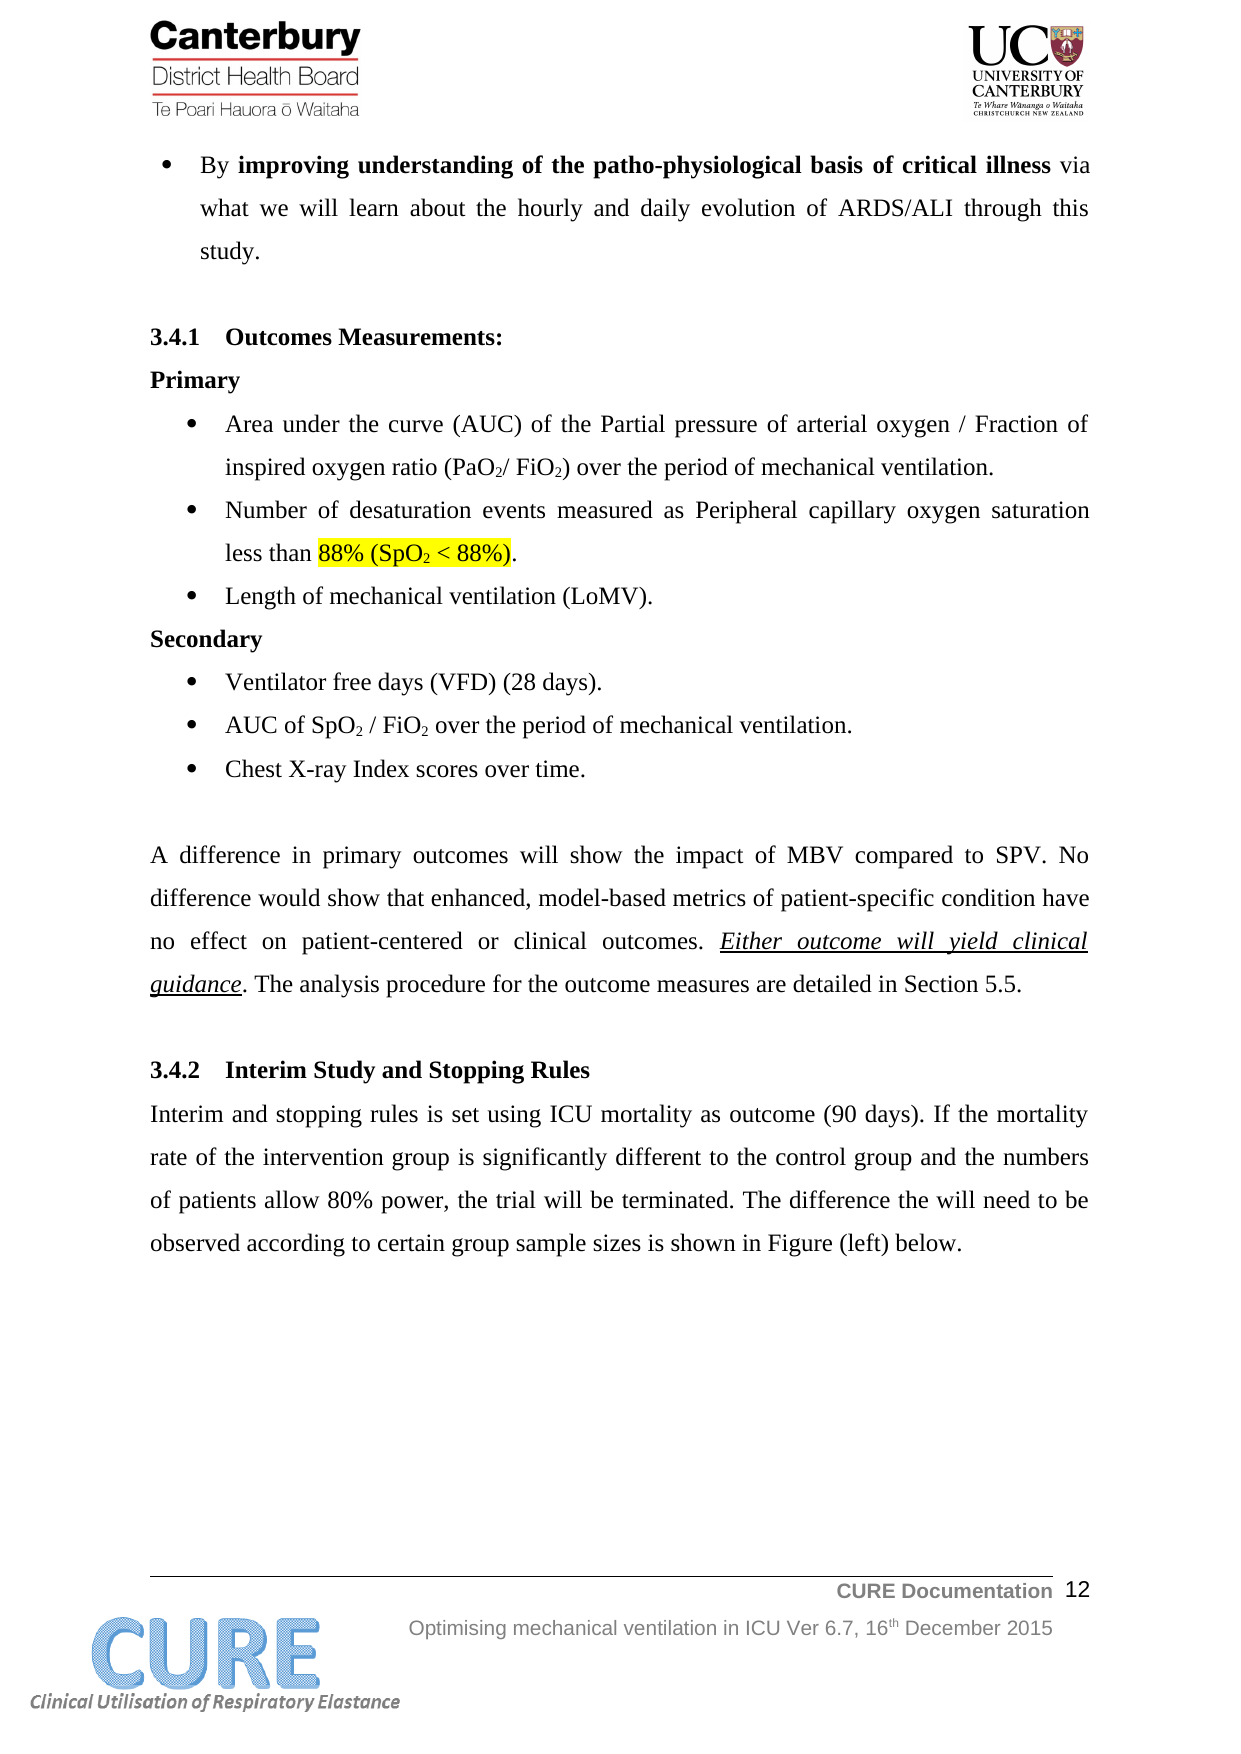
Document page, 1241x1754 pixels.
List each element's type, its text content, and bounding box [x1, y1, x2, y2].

picture [150, 20, 361, 116]
list Chest X-ray Index scores over time. [187, 754, 1090, 782]
list Area under the curve (AUC) of the Partial pressure of arterial oxygen / Fraction of inspired oxygen ratio (PaO2/ FiO2) over the period of mechanical ventilation. [187, 409, 1090, 481]
list AUC of SpO2 / FiO2 over the period of mechanical ventilation. [187, 711, 1090, 739]
text 3.4.1 Outcomes Measurements: [150, 322, 1090, 351]
text 3.4.2 Interim Study and Stopping Rules [150, 1056, 1090, 1084]
picture [962, 20, 1090, 122]
list Ventilator free days (VFD) (28 days). [187, 667, 1090, 696]
list Number of desaturation events measured as Peripheral capillary oxygen saturation less than 88% (SpO2 < 88%). [187, 495, 1090, 567]
text Secondary [150, 624, 1090, 653]
text Primary [150, 366, 1090, 394]
list By improving understanding of the patho-physiological basis of critical illness via what we will learn about the hourly and daily evolution of ARDS/ through this study. [162, 150, 1090, 265]
text A difference in primary outcomes will show the impact of MBV compared to SPV. No difference would show that enhanced, model-based metrics of patient-specific condition have no effect on patient-centered or clinical outcomes. Either outcome will yield clinical guidance. The analysis procedure for the outcome measures are detailed in Section 5.5. [150, 840, 1090, 998]
text Interim and stopping rules is set using ICU mortality as outcome (90 days). If the mortality rate of the intervention group is significantly different to the control group and the numbers of patients allow 80% power, the trial will be terminated. The difference the will need to be observed according to certain group sample sizes is shown in Figure (left) below. [150, 1099, 1090, 1257]
picture [30, 1617, 400, 1712]
list Length of mechanical ventilation (LoMV). [187, 581, 1090, 610]
